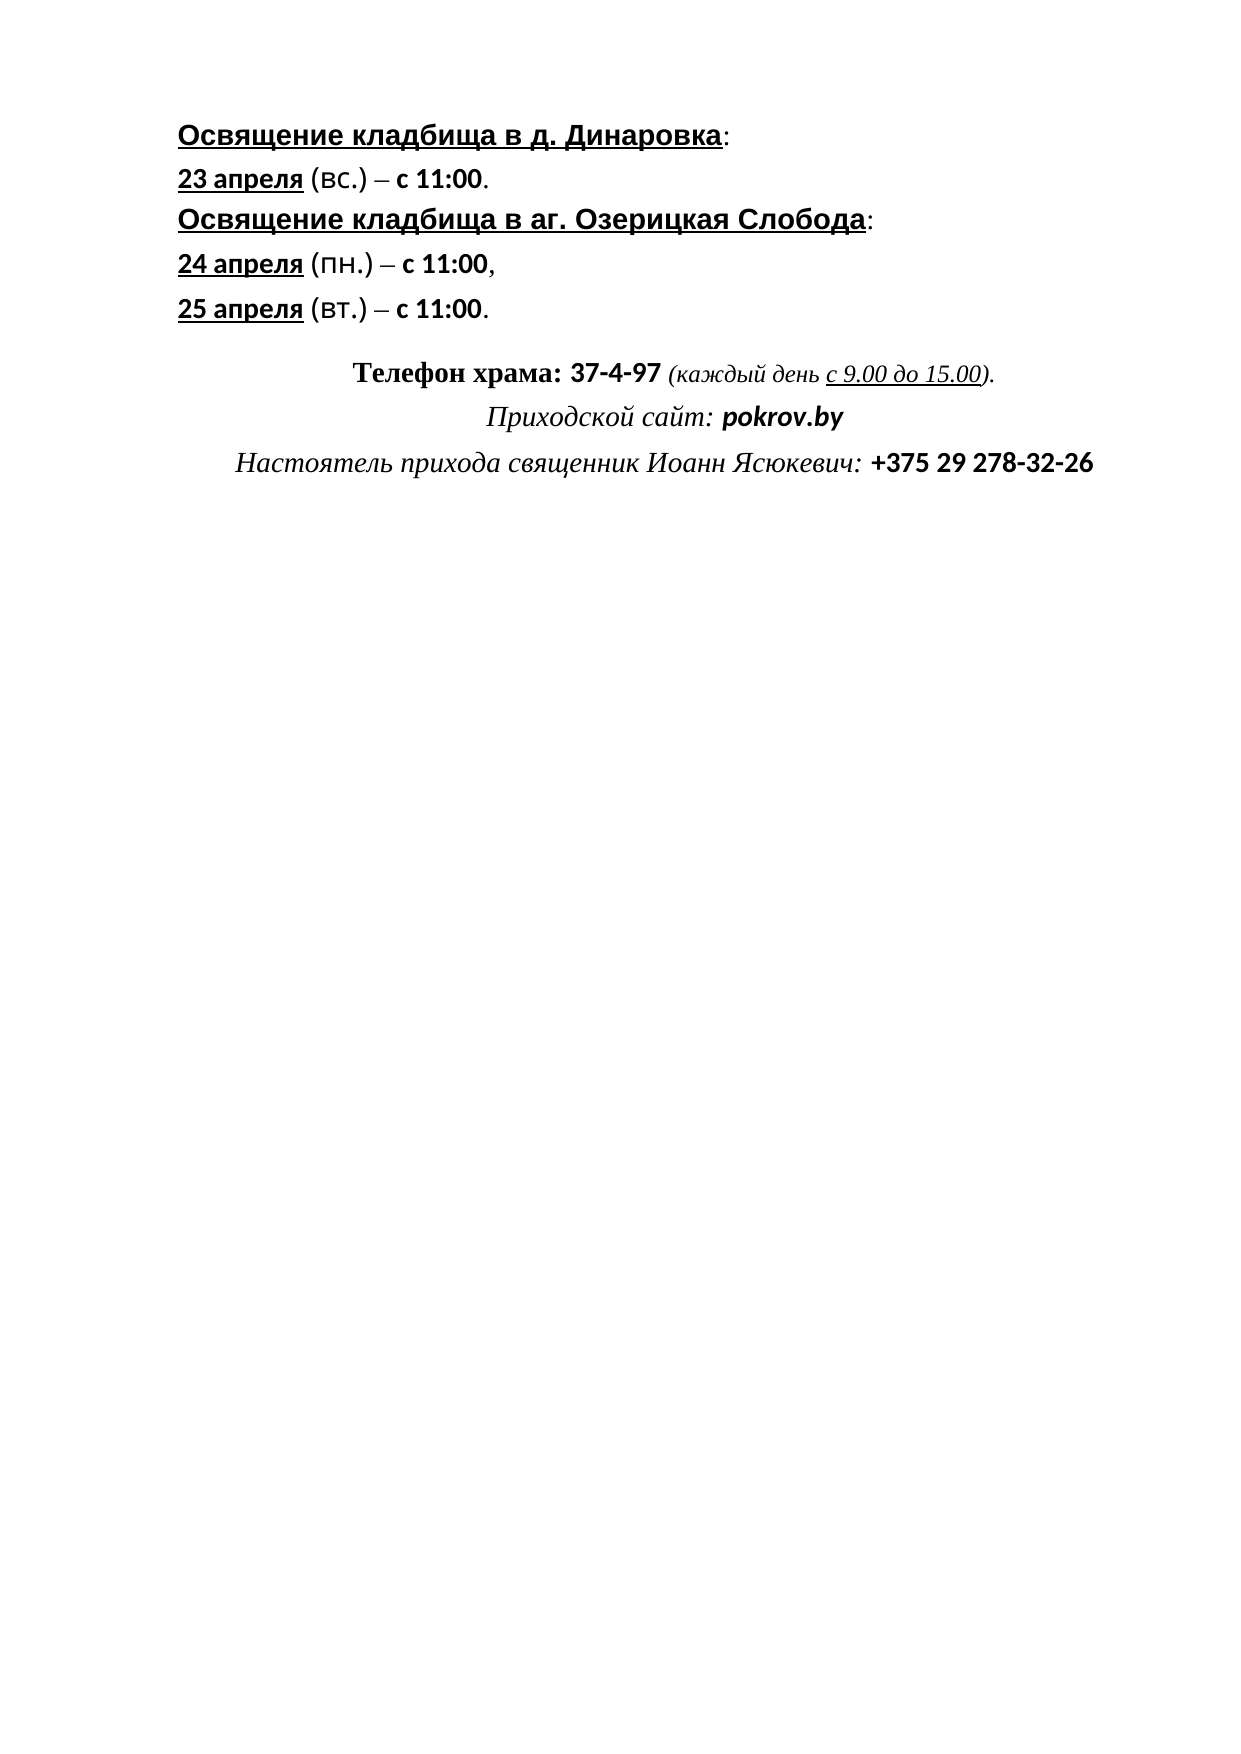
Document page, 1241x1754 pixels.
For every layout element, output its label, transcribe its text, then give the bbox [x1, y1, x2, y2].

text Освящение кладбища в д. Динаровка: 23 апреля (вс.) – с 11:00. Освящение кладбища в аг. Озерицкая Слобода: 24 апреля (пн.) – с 11:00, 25 апреля (вт.) – с 11:00. [177, 118, 1152, 327]
text Телефон храма: 37-4-97 (каждый день с 9.00 до 15.00). Приходской сайт: pokrov.by Настоятель прихода священник Иоанн Ясюкевич: +375 29 278-32-26 [177, 354, 1152, 481]
